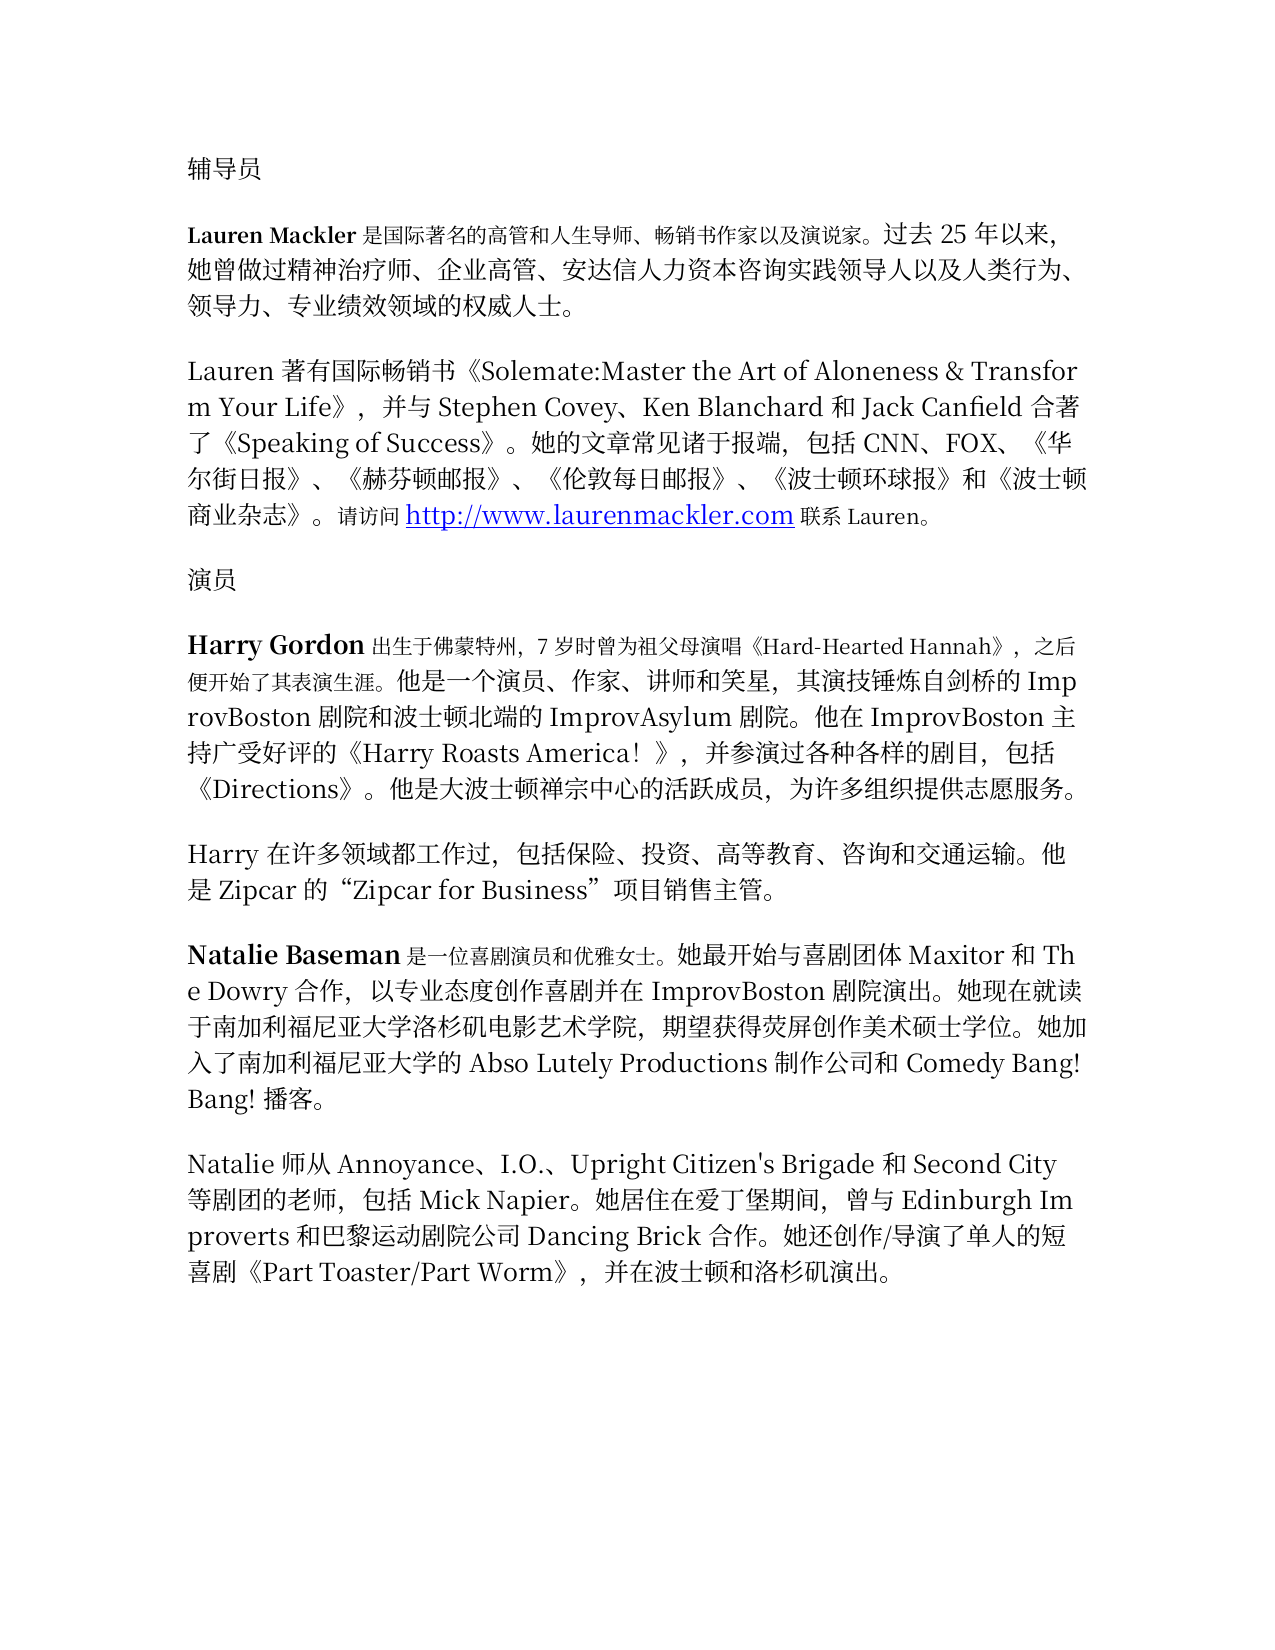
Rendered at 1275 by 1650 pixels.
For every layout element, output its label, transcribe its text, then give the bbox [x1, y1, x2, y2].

text Lauren Mackler 是国际著名的高管和人生导师、畅销书作家以及演说家。过去 25 年以来，她曾做过精神治疗师、企业高管、安达信人力资本咨询实践领导人以及人类行为、领导力、专业绩效领域的权威人士。 [187, 215, 1087, 323]
text 演员 [187, 561, 1087, 597]
text Lauren 著有国际畅销书《Solemate:Master the Art of Aloneness & Transform Your Life》，并与 Stephen Covey、Ken Blanchard 和 Jack Canfield 合著了《Speaking of Success》。她的文章常见诸于报端，包括 CNN、FOX、《华尔街日报》、《赫芬顿邮报》、《伦敦每日邮报》、《波士顿环球报》和《波士顿商业杂志》。请访问 http://www.laurenmackler.com 联系 Lauren。 [187, 352, 1087, 532]
text Natalie 师从 Annoyance、I.O.、Upright Citizen's Brigade 和 Second City 等剧团的老师，包括 Mick Napier。她居住在爱丁堡期间，曾与 Edinburgh Improverts 和巴黎运动剧院公司 Dancing Brick 合作。她还创作/导演了单人的短喜剧《Part Toaster/Part Worm》，并在波士顿和洛杉矶演出。 [187, 1145, 1087, 1288]
text 辅导员 [187, 150, 1087, 186]
text Natalie Baseman 是一位喜剧演员和优雅女士。她最开始与喜剧团体 Maxitor 和 The Dowry 合作，以专业态度创作喜剧并在 ImprovBoston 剧院演出。她现在就读于南加利福尼亚大学洛杉矶电影艺术学院，期望获得荧屏创作美术硕士学位。她加入了南加利福尼亚大学的 Abso Lutely Productions 制作公司和 Comedy Bang!Bang! 播客。 [187, 936, 1087, 1116]
text Harry 在许多领域都工作过，包括保险、投资、高等教育、咨询和交通运输。他是 Zipcar 的“Zipcar for Business”项目销售主管。 [187, 835, 1087, 907]
text Harry Gordon 出生于佛蒙特州，7 岁时曾为祖父母演唱《Hard-Hearted Hannah》，之后便开始了其表演生涯。他是一个演员、作家、讲师和笑星，其演技锤炼自剑桥的 ImprovBoston 剧院和波士顿北端的 ImprovAsylum 剧院。他在 ImprovBoston 主持广受好评的《Harry Roasts America！》，并参演过各种各样的剧目，包括《Directions》。他是大波士顿禅宗中心的活跃成员，为许多组织提供志愿服务。 [187, 626, 1087, 806]
